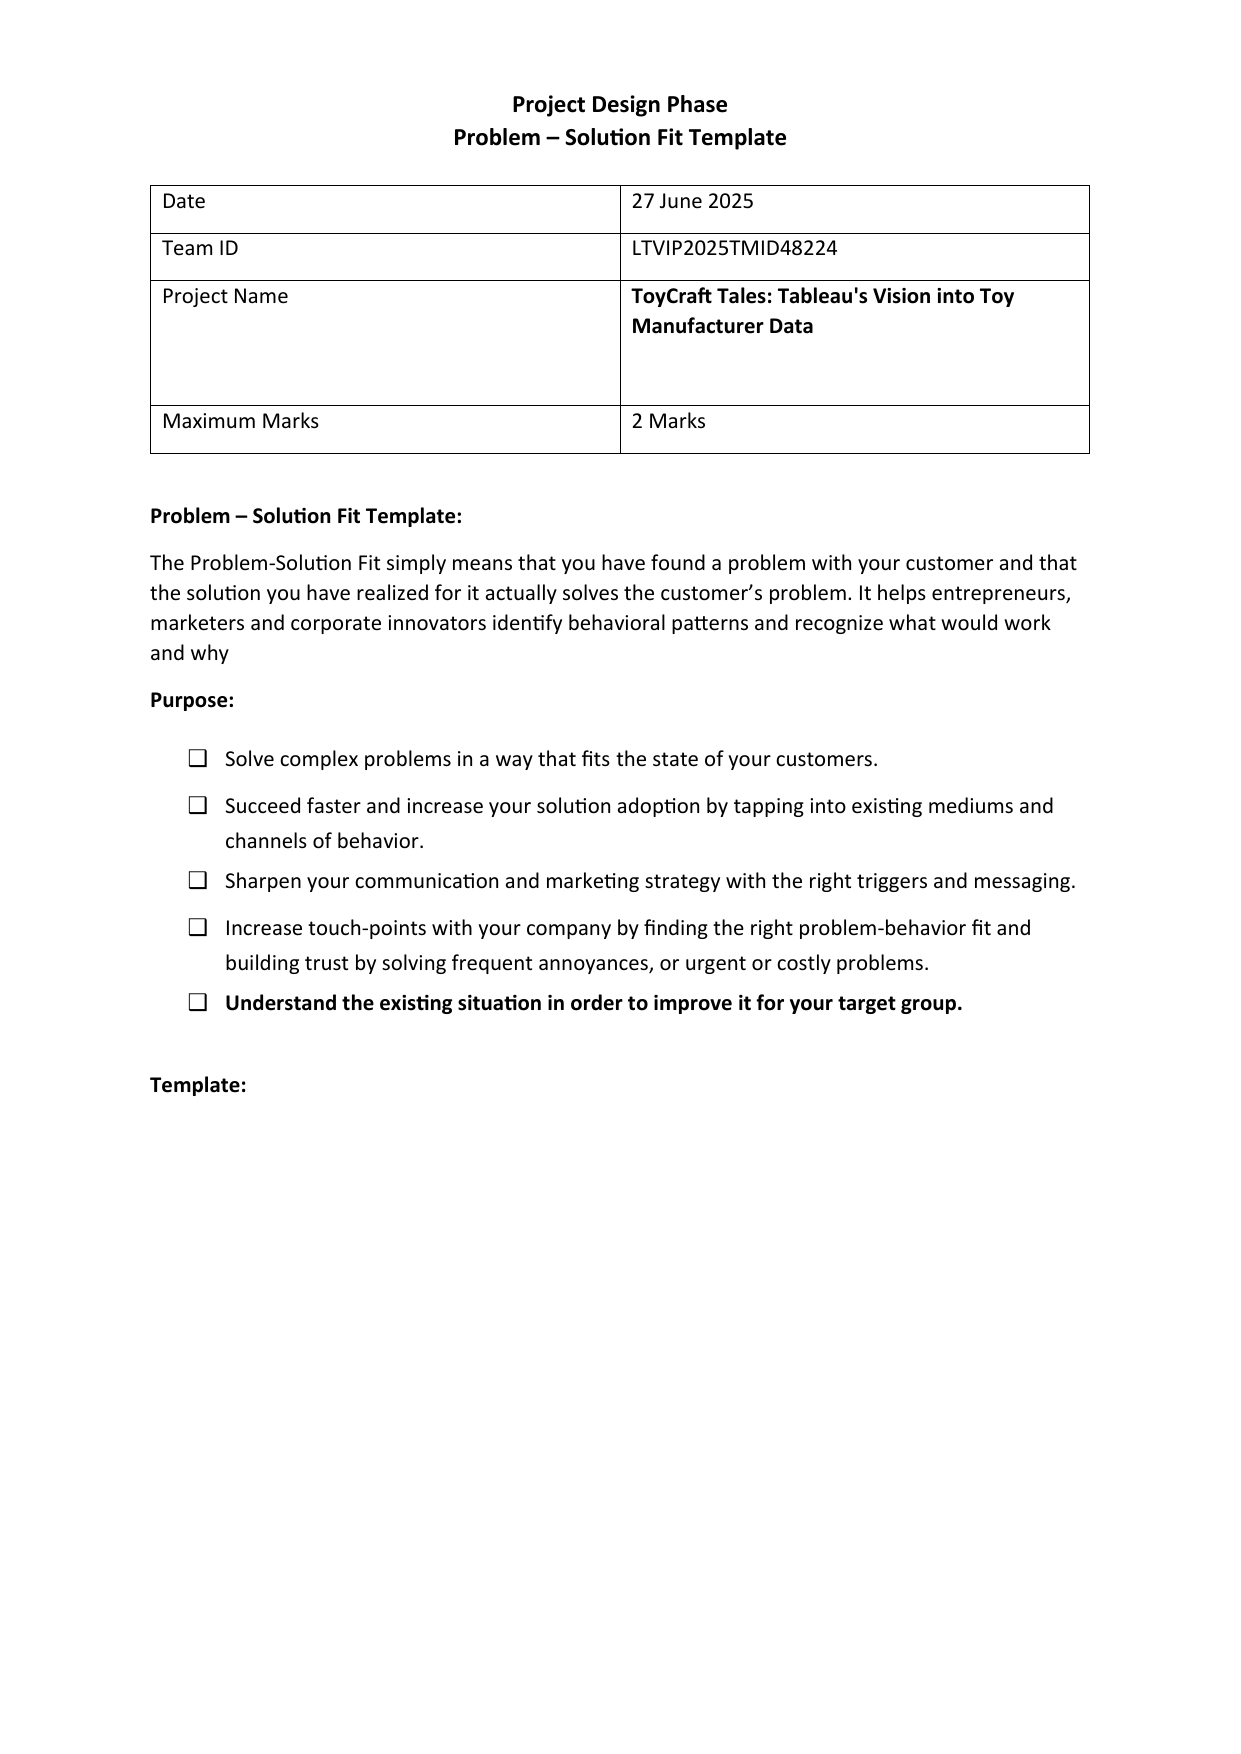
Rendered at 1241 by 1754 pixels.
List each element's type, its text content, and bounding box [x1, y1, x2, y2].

table_cell 2 Marks [621, 406, 1089, 453]
table_cell LTVIP2025TMID48224 [621, 234, 1089, 280]
table_header 27 June 2025 [621, 186, 1089, 232]
text Purpose: [150, 685, 1090, 713]
text Project Design Phase [150, 89, 1090, 119]
table_header Date [151, 186, 620, 232]
table_cell Maximum Marks [151, 406, 620, 453]
text The Problem-Solution Fit simply means that you have found a problem with your customer and that the solution you have realized for it actually solves the customer’s problem. It helps entrepreneurs, marketers and corporate innovators identify behavioral patterns and recognize what would work and why [150, 548, 1090, 666]
table_cell ToyCraft Tales: Tableau's Vision into Toy Manufacturer Data [621, 281, 1089, 405]
list Understand the existing situation in order to improve it for your target group. [187, 976, 1090, 1023]
text Problem – Solution Fit Template [150, 122, 1090, 152]
list Solve complex problems in a way that fits the state of your customers. [187, 732, 1090, 779]
table_cell Team ID [151, 234, 620, 280]
table_cell Project Name [151, 281, 620, 405]
text Problem – Solution Fit Template: [150, 501, 1090, 529]
list Succeed faster and increase your solution adoption by tapping into existing mediums and channels of behavior. [187, 779, 1090, 854]
list Sharpen your communication and marketing strategy with the right triggers and messaging. [187, 854, 1090, 901]
list Increase touch-points with your company by finding the right problem-behavior fit and building trust by solving frequent annoyances, or urgent or costly problems. [187, 901, 1090, 976]
text Template: [150, 1070, 1090, 1098]
